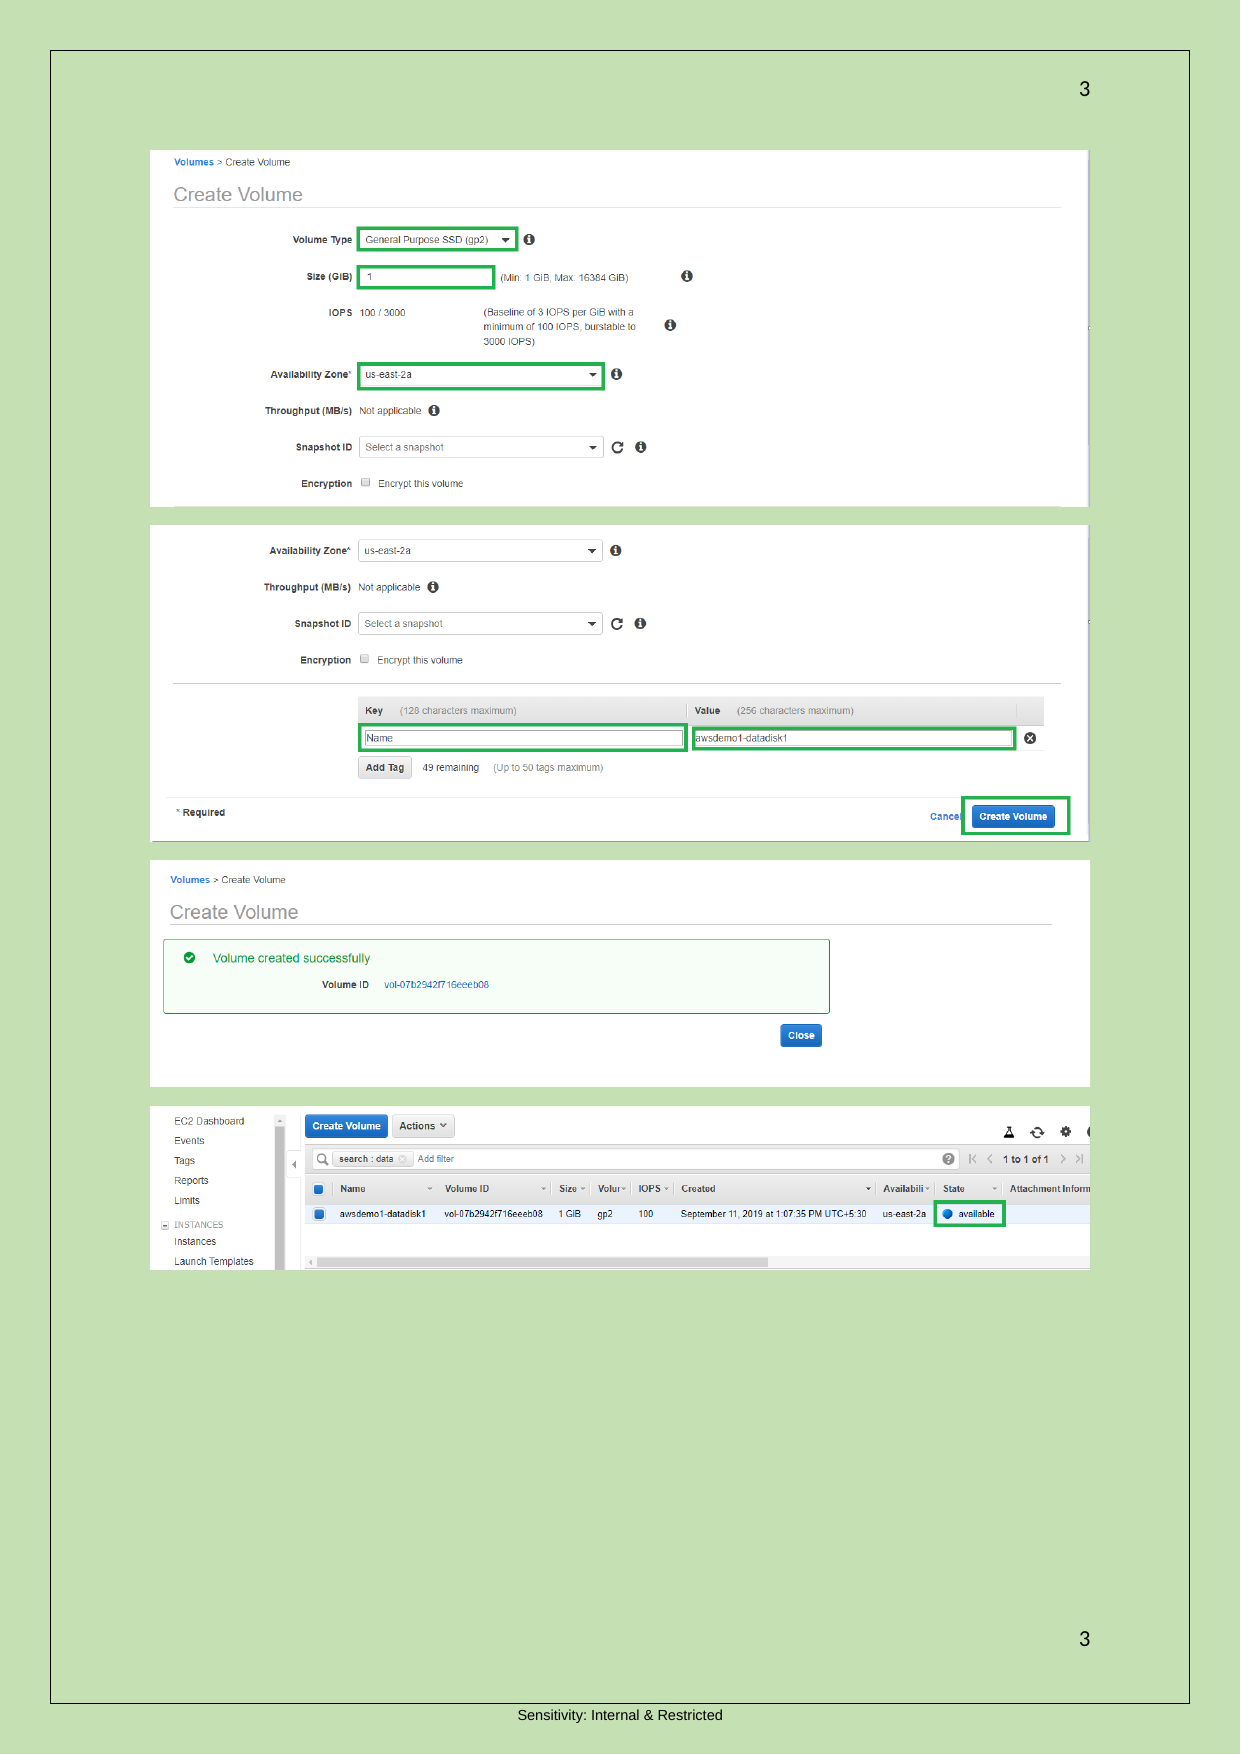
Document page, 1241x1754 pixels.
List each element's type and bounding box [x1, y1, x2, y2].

picture [150, 525, 1091, 842]
picture [150, 150, 1091, 507]
picture [150, 860, 1091, 1087]
picture [150, 1106, 1091, 1270]
